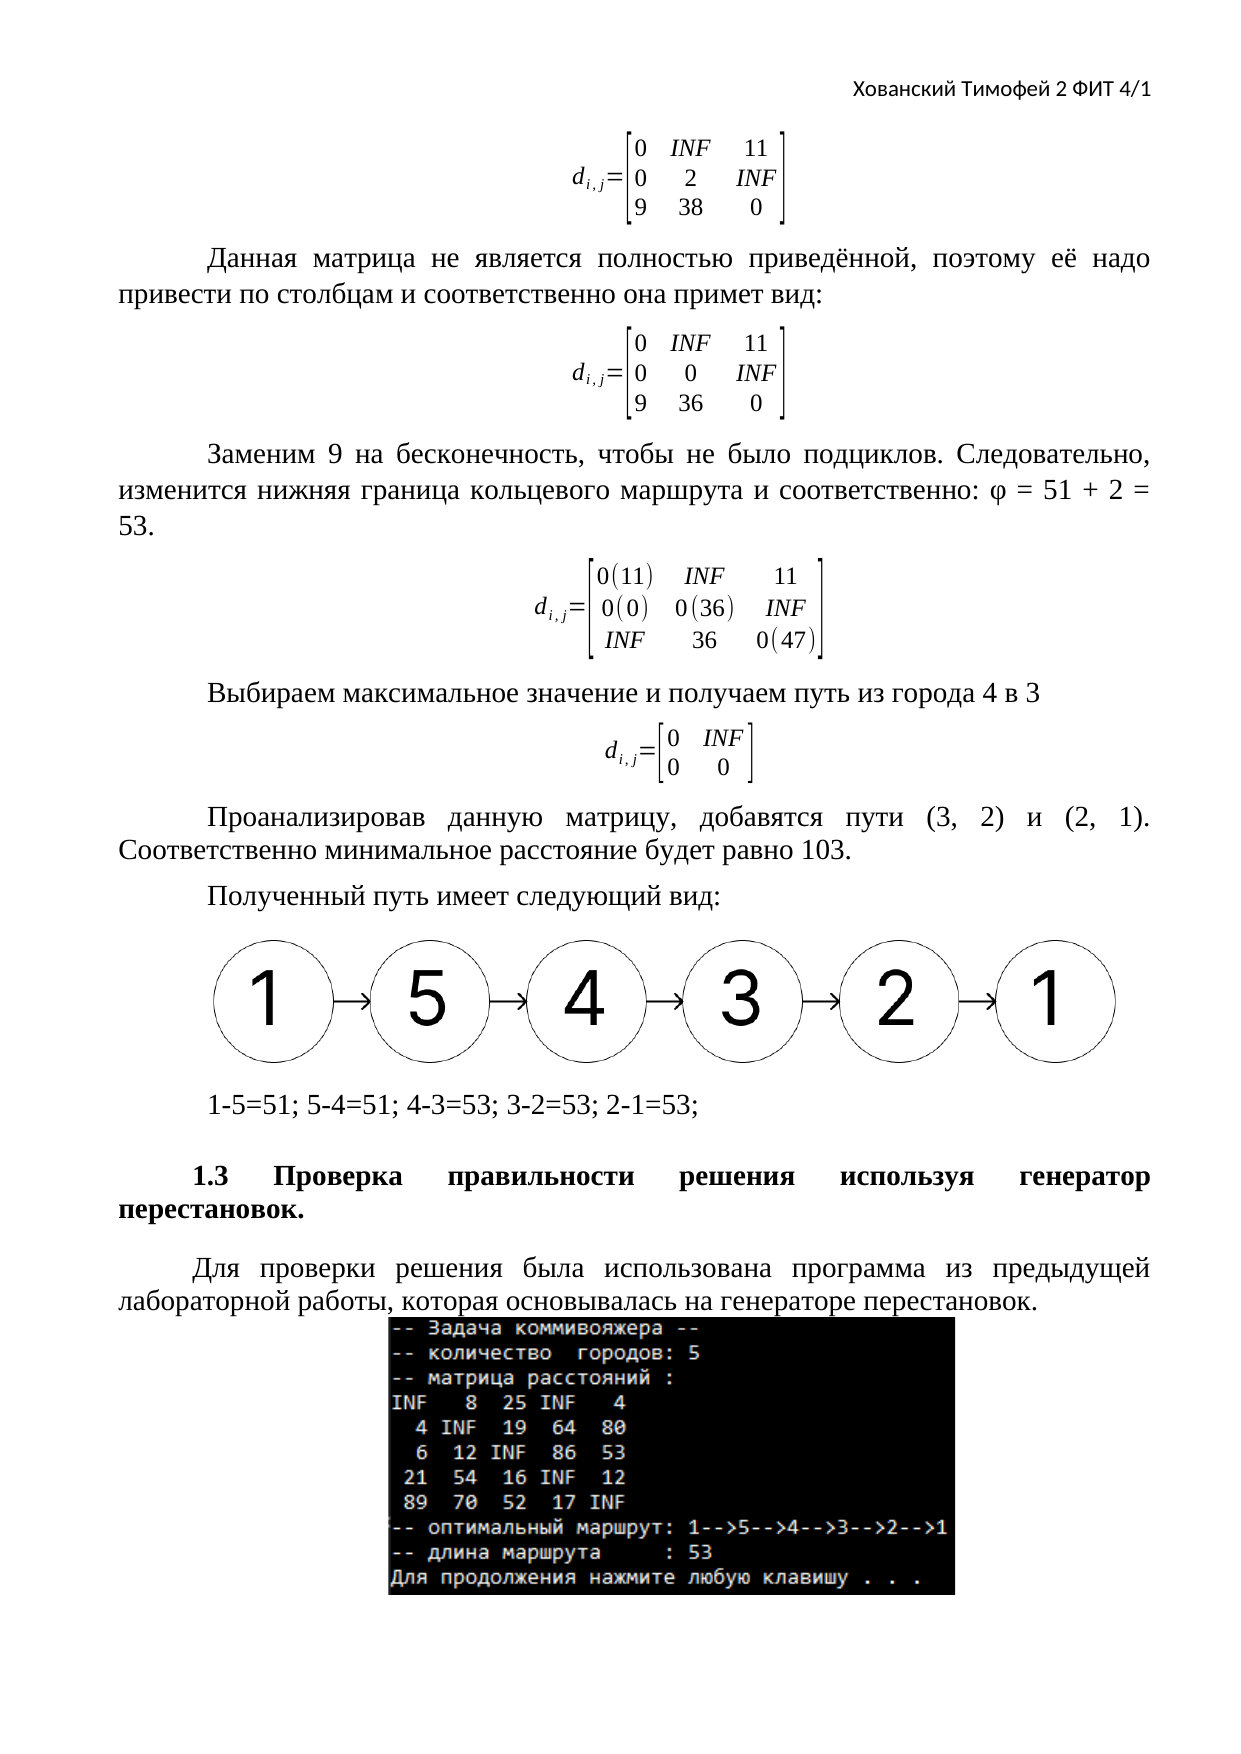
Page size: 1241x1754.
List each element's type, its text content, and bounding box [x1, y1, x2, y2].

text Заменим 9 на бесконечность, чтобы не было подциклов. Следовательно, изменится нижняя граница кольцевого маршрута и соответственно: φ = 51 + 2 = 53. [118, 436, 1152, 542]
picture [388, 1317, 956, 1595]
picture [206, 924, 1123, 1075]
text Для проверки решения была использована программа из предыдущей лабораторной работы, которая основывалась на генераторе перестановок. [118, 1250, 1152, 1317]
subtitle 1.3 Проверка правильности решения используя генератор перестановок. [118, 1158, 1152, 1225]
text 1-5=51; 5-4=51; 4-3=53; 3-2=53; 2-1=53; [118, 1087, 1152, 1120]
text Проанализировав данную матрицу, добавятся пути (3, 2) и (2, 1). Соответственно минимальное расстояние будет равно 103. [118, 799, 1152, 866]
text Полученный путь имеет следующий вид: [118, 878, 1152, 912]
text Выбираем максимальное значение и получаем путь из города 4 в 3 [118, 675, 1152, 708]
text Данная матрица не является полностью приведённой, поэтому её надо привести по столбцам и соответственно она примет вид: [118, 240, 1152, 310]
